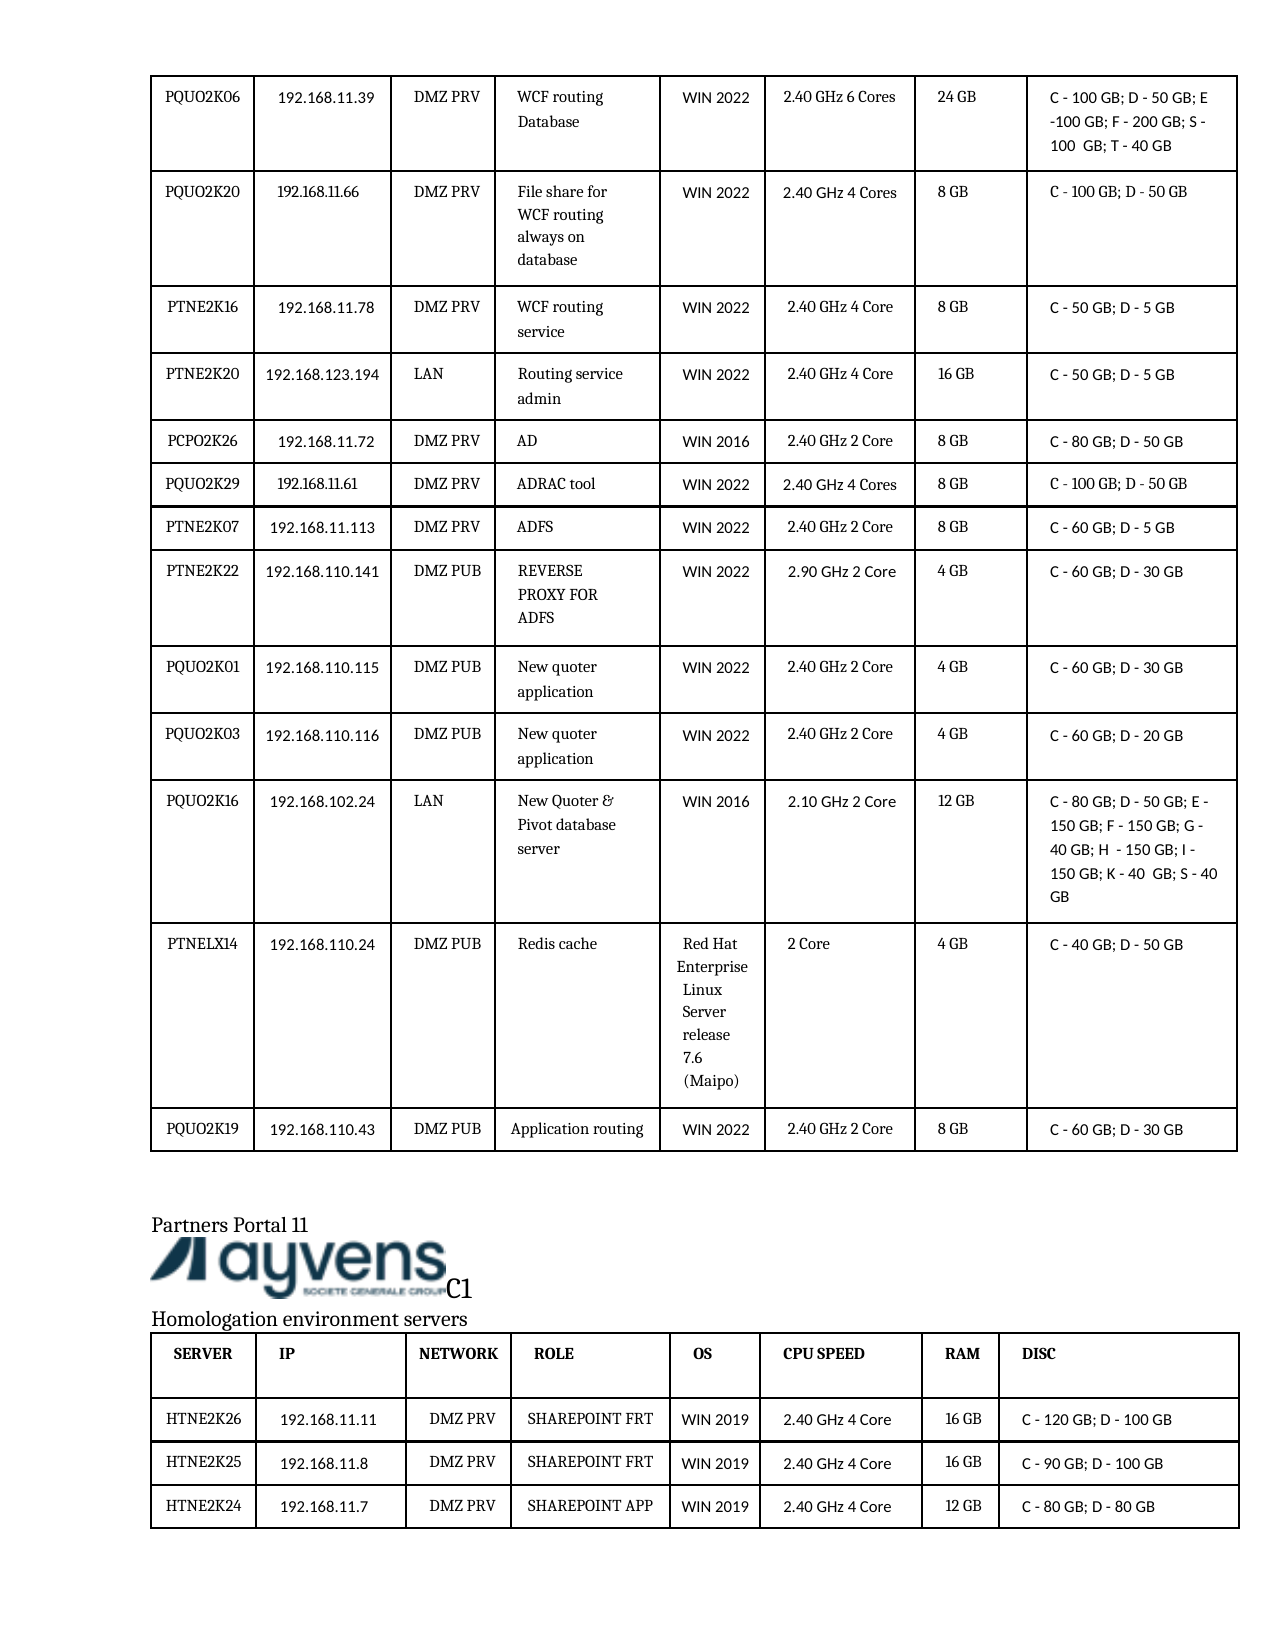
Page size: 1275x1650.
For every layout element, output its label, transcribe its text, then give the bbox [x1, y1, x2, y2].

table_cell 2.40 GHz 4 Core [761, 1443, 921, 1484]
table_cell PTNE2K22 [152, 551, 253, 645]
table_cell WIN 2019 [671, 1399, 759, 1440]
table_cell 2.40 GHz 6 Cores [766, 77, 914, 170]
table_cell 192.168.110.141 [255, 551, 390, 645]
table_cell DMZ PRV [392, 287, 494, 352]
table_cell 192.168.11.78 [255, 287, 390, 352]
table_cell PTNELX14 [152, 924, 253, 1107]
table_cell C - 60 GB; D - 30 GB [1028, 1109, 1236, 1150]
table_cell AD [496, 421, 659, 462]
table_cell WIN 2022 [661, 77, 764, 170]
table_cell Routing service admin [496, 354, 659, 419]
table_cell SHAREPOINT FRT [512, 1443, 669, 1484]
table_cell WIN 2022 [661, 287, 764, 352]
table_cell 12 GB [916, 781, 1026, 922]
table_cell PQUO2K20 [152, 172, 253, 285]
table_cell C - 60 GB; D - 5 GB [1028, 508, 1236, 548]
table_cell WIN 2022 [661, 551, 764, 645]
table_cell 192.168.110.115 [255, 647, 390, 712]
table_cell 2.40 GHz 4 Cores [766, 172, 914, 285]
table_cell 2.90 GHz 2 Core [766, 551, 914, 645]
table_cell Red Hat Enterprise Linux Server release 7.6 (Maipo) [661, 924, 764, 1107]
table_cell 16 GB [923, 1399, 998, 1440]
table_cell WIN 2019 [671, 1486, 759, 1527]
table_cell DMZ PUB [392, 551, 494, 645]
table_cell New Quoter & Pivot database server [496, 781, 659, 922]
table_header NETWORK [407, 1334, 510, 1397]
table_cell C - 60 GB; D - 30 GB [1028, 647, 1236, 712]
table_cell New quoter application [496, 714, 659, 779]
table_cell PQUO2K03 [152, 714, 253, 779]
table_cell PQUO2K06 [152, 77, 253, 170]
table_cell DMZ PRV [407, 1443, 510, 1484]
table_cell HTNE2K25 [152, 1443, 255, 1484]
table_cell C - 40 GB; D - 50 GB [1028, 924, 1236, 1107]
table_cell 4 GB [916, 551, 1026, 645]
table_cell WIN 2019 [671, 1443, 759, 1484]
table_cell 2.40 GHz 4 Core [766, 287, 914, 352]
table_cell PQUO2K16 [152, 781, 253, 922]
table_cell 2.40 GHz 2 Core [766, 1109, 914, 1150]
table_cell Application routing [496, 1109, 659, 1150]
table_cell C - 60 GB; D - 30 GB [1028, 551, 1236, 645]
table_header OS [671, 1334, 759, 1397]
table_cell 192.168.11.11 [257, 1399, 405, 1440]
table_cell 8 GB [916, 421, 1026, 462]
table_cell WIN 2022 [661, 464, 764, 505]
table_cell LAN [392, 354, 494, 419]
table_cell HTNE2K24 [152, 1486, 255, 1527]
table_cell 2.40 GHz 4 Core [761, 1486, 921, 1527]
table_cell C - 50 GB; D - 5 GB [1028, 287, 1236, 352]
table_cell 2.40 GHz 4 Core [766, 354, 914, 419]
table_cell C - 50 GB; D - 5 GB [1028, 354, 1236, 419]
table_cell 8 GB [916, 1109, 1026, 1150]
table_cell C - 80 GB; D - 50 GB [1028, 421, 1236, 462]
table_cell DMZ PRV [392, 421, 494, 462]
table_cell 2 Core [766, 924, 914, 1107]
table_cell 2.40 GHz 4 Core [761, 1399, 921, 1440]
table_cell C - 120 GB; D - 100 GB [1000, 1399, 1238, 1440]
table_cell DMZ PRV [392, 172, 494, 285]
table_cell New quoter application [496, 647, 659, 712]
table_cell ADFS [496, 508, 659, 548]
table_cell DMZ PRV [392, 77, 494, 170]
table_header DISC [1000, 1334, 1238, 1397]
table_cell HTNE2K26 [152, 1399, 255, 1440]
table_cell DMZ PRV [392, 508, 494, 548]
table_cell 2.40 GHz 4 Cores [766, 464, 914, 505]
table_cell C - 80 GB; D - 50 GB; E - 150 GB; F - 150 GB; G - 40 GB; H - 150 GB; I - 150 GB; K - 40 GB; S - 40 GB [1028, 781, 1236, 922]
table_cell PTNE2K20 [152, 354, 253, 419]
table_cell C - 100 GB; D - 50 GB [1028, 172, 1236, 285]
table_cell SHAREPOINT FRT [512, 1399, 669, 1440]
table_cell WCF routing service [496, 287, 659, 352]
table_cell REVERSE PROXY FOR ADFS [496, 551, 659, 645]
table_cell WIN 2022 [661, 647, 764, 712]
table_cell DMZ PRV [392, 464, 494, 505]
table_cell PQUO2K29 [152, 464, 253, 505]
table_cell WIN 2016 [661, 781, 764, 922]
table_cell 16 GB [923, 1443, 998, 1484]
table_cell WIN 2022 [661, 354, 764, 419]
table_cell DMZ PRV [407, 1486, 510, 1527]
table_cell C - 80 GB; D - 80 GB [1000, 1486, 1238, 1527]
table_cell C - 90 GB; D - 100 GB [1000, 1443, 1238, 1484]
table_cell 192.168.123.194 [255, 354, 390, 419]
table_cell DMZ PUB [392, 714, 494, 779]
table_cell WIN 2022 [661, 1109, 764, 1150]
table_cell WIN 2022 [661, 508, 764, 548]
table_cell 2.40 GHz 2 Core [766, 714, 914, 779]
table_cell WIN 2022 [661, 172, 764, 285]
table_cell 192.168.11.39 [255, 77, 390, 170]
table_cell 4 GB [916, 714, 1026, 779]
table_cell 4 GB [916, 924, 1026, 1107]
table_cell DMZ PUB [392, 924, 494, 1107]
table_cell 192.168.102.24 [255, 781, 390, 922]
table_cell DMZ PUB [392, 1109, 494, 1150]
table_cell File share for WCF routing always on database [496, 172, 659, 285]
table_cell 8 GB [916, 287, 1026, 352]
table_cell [1028, 77, 1236, 170]
table_cell C - 60 GB; D - 20 GB [1028, 714, 1236, 779]
table_cell 192.168.11.72 [255, 421, 390, 462]
table_cell 8 GB [916, 464, 1026, 505]
table_cell PQUO2K01 [152, 647, 253, 712]
table_cell PCPO2K26 [152, 421, 253, 462]
table_header CPU SPEED [761, 1334, 921, 1397]
table_cell WIN 2016 [661, 421, 764, 462]
table_header ROLE [512, 1334, 669, 1397]
text C1 [150, 1238, 1238, 1306]
table_cell 2.40 GHz 2 Core [766, 421, 914, 462]
table_header SERVER [152, 1334, 255, 1397]
table_cell 8 GB [916, 508, 1026, 548]
table_cell 4 GB [916, 647, 1026, 712]
table_cell DMZ PRV [407, 1399, 510, 1440]
table_cell 192.168.11.66 [255, 172, 390, 285]
table_cell LAN [392, 781, 494, 922]
table_cell ADRAC tool [496, 464, 659, 505]
text Partners Portal 11 [151, 1212, 1238, 1238]
table_cell 192.168.11.61 [255, 464, 390, 505]
table_cell 192.168.11.113 [255, 508, 390, 548]
table_cell DMZ PUB [392, 647, 494, 712]
table_cell 2.40 GHz 2 Core [766, 508, 914, 548]
table_cell 2.40 GHz 2 Core [766, 647, 914, 712]
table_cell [496, 77, 659, 170]
table_cell SHAREPOINT APP [512, 1486, 669, 1527]
table_cell 24 GB [916, 77, 1026, 170]
table_cell C - 100 GB; D - 50 GB [1028, 464, 1236, 505]
table_cell WIN 2022 [661, 714, 764, 779]
table_cell 192.168.110.24 [255, 924, 390, 1107]
table_cell 192.168.11.7 [257, 1486, 405, 1527]
table_cell 16 GB [916, 354, 1026, 419]
table_cell PQUO2K19 [152, 1109, 253, 1150]
text Homologation environment servers [151, 1307, 1238, 1332]
table_cell 192.168.11.8 [257, 1443, 405, 1484]
table_cell 192.168.110.116 [255, 714, 390, 779]
table_cell PTNE2K07 [152, 508, 253, 548]
table_header RAM [923, 1334, 998, 1397]
picture [150, 1237, 446, 1299]
table_cell 8 GB [916, 172, 1026, 285]
table_cell 12 GB [923, 1486, 998, 1527]
table_header IP [257, 1334, 405, 1397]
table_cell Redis cache [496, 924, 659, 1107]
table_cell 2.10 GHz 2 Core [766, 781, 914, 922]
table_cell 192.168.110.43 [255, 1109, 390, 1150]
table_cell PTNE2K16 [152, 287, 253, 352]
